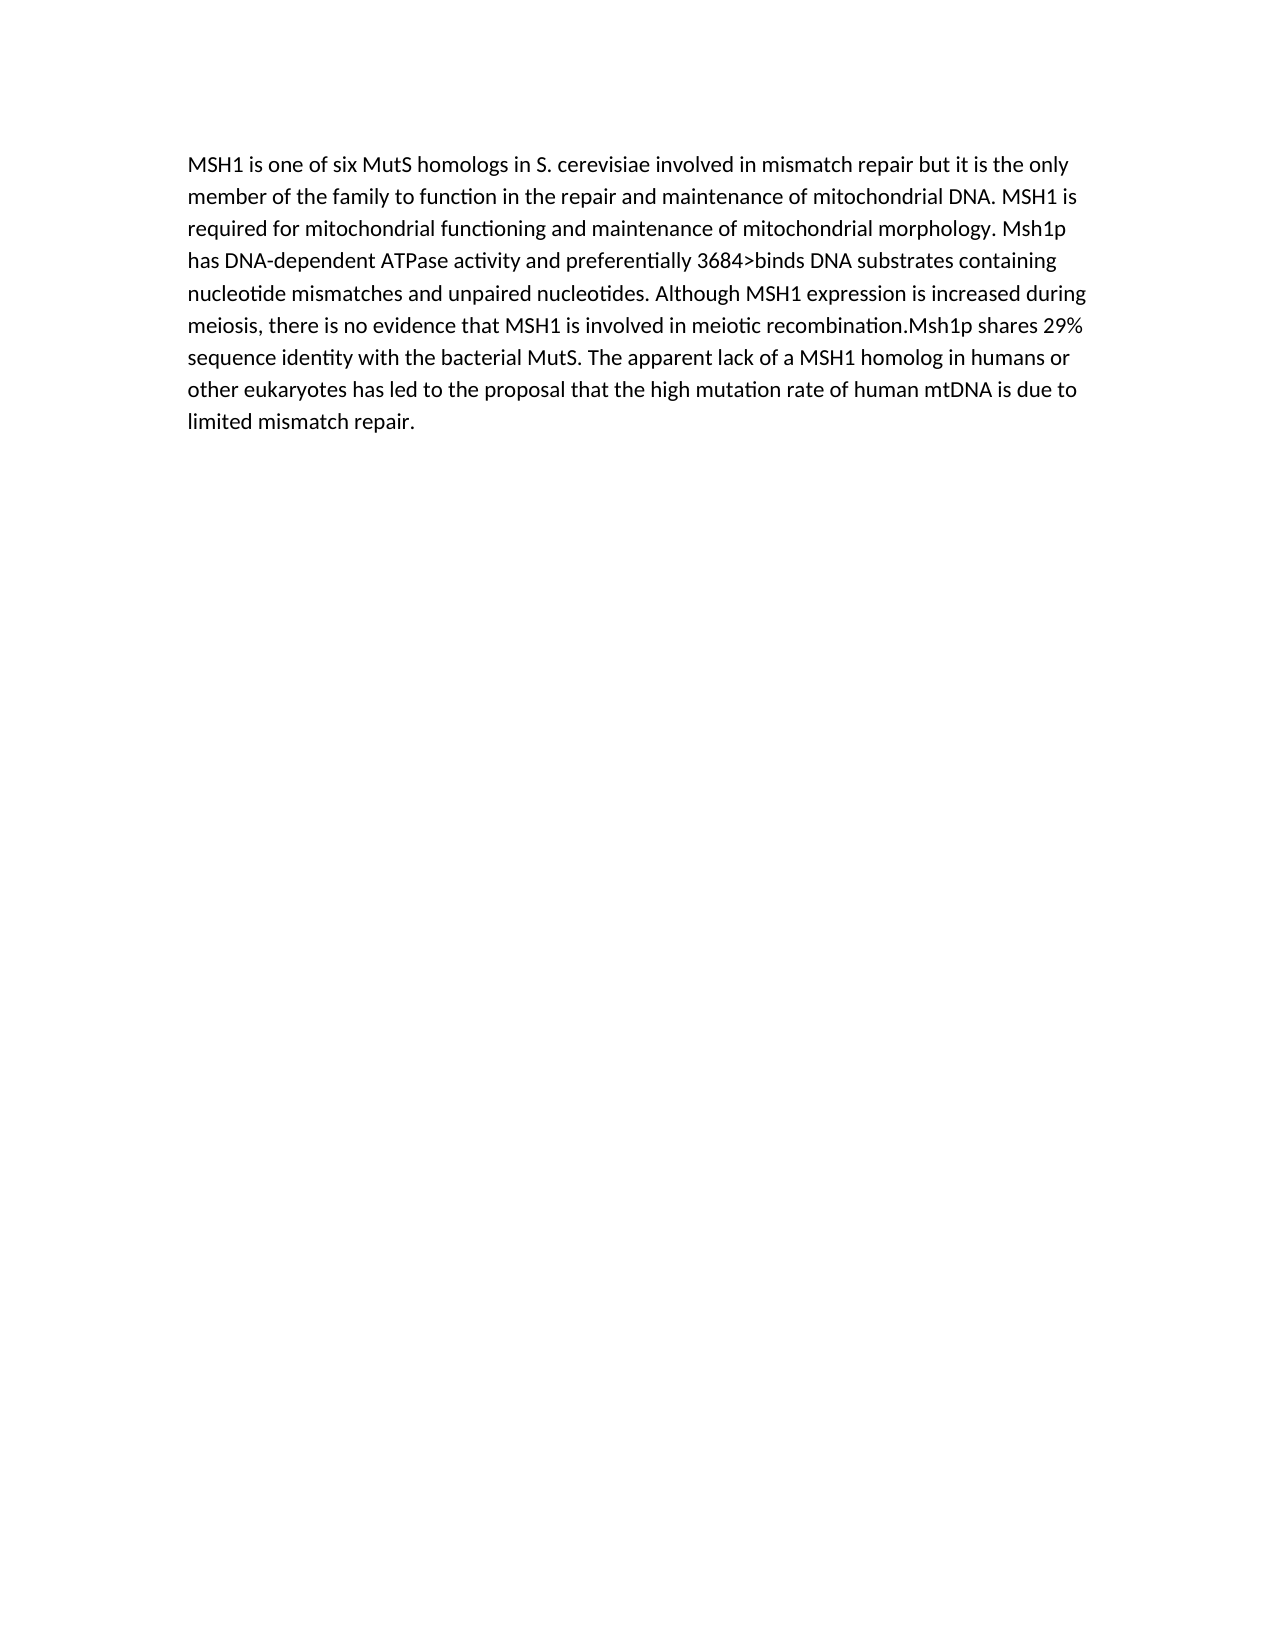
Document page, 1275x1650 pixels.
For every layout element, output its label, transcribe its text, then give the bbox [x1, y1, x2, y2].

text MSH1 is one of six MutS homologs in S. cerevisiae involved in mismatch repair but it is the only member of the family to function in the repair and maintenance of mitochondrial DNA. MSH1 is required for mitochondrial functioning and maintenance of mitochondrial morphology. Msh1p has DNA-dependent ATPase activity and preferentially 3684>binds DNA substrates containing nucleotide mismatches and unpaired nucleotides. Although MSH1 expression is increased during meiosis, there is no evidence that MSH1 is involved in meiotic recombination.Msh1p shares 29% sequence identity with the bacterial MutS. The apparent lack of a MSH1 homolog in humans or other eukaryotes has led to the proposal that the high mutation rate of human mtDNA is due to limited mismatch repair. [187, 150, 1087, 436]
